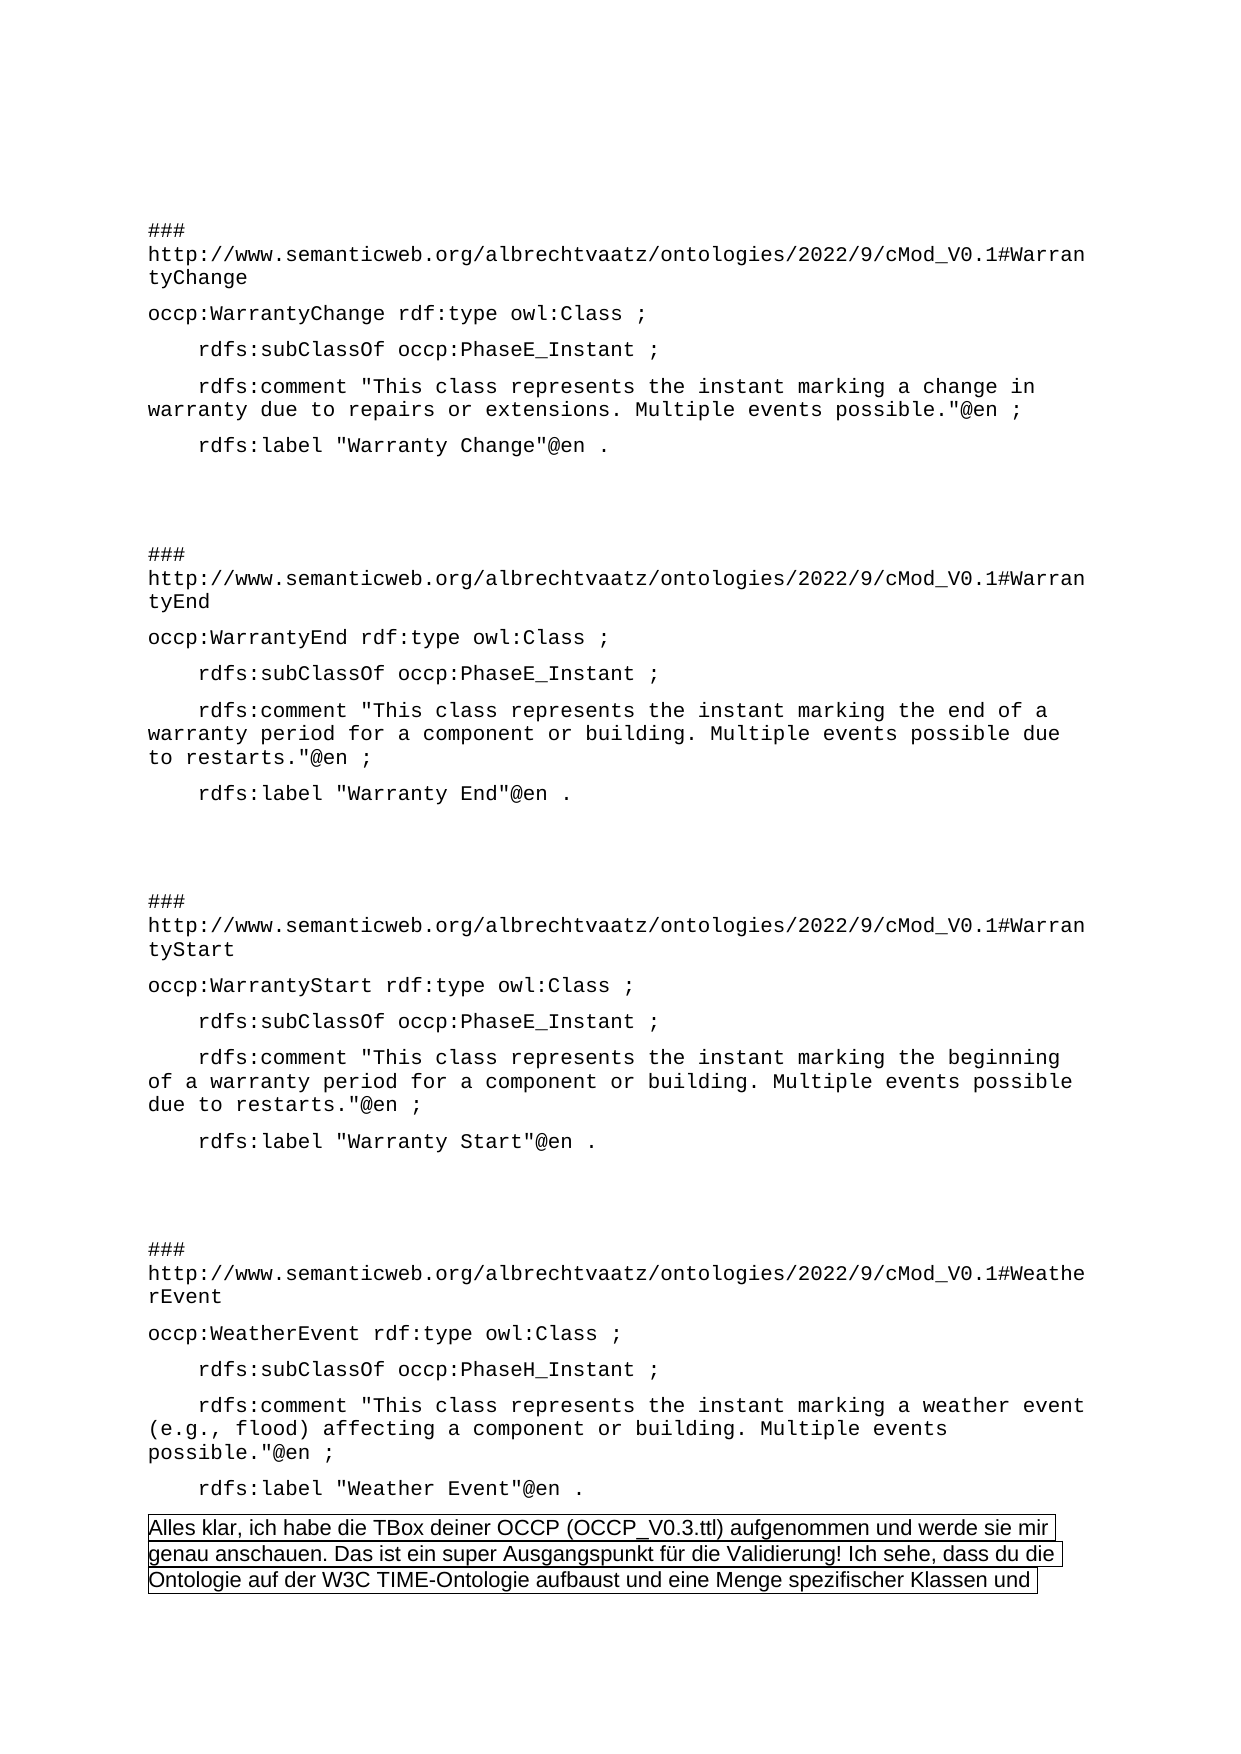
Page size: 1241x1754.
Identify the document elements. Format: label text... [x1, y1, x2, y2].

text rdfs:comment "This class represents the instant marking a weather event (e.g., flood) affecting a component or building. Multiple events possible."@en ; [148, 1395, 1093, 1466]
text rdfs:comment "This class represents the instant marking a change in warranty due to repairs or extensions. Multiple events possible."@en ; [148, 376, 1093, 423]
text ### http://www.semanticweb.org/albrechtvaatz/ontologies/2022/9/cMod_V0.1#WeatherEvent [148, 1239, 1093, 1310]
text rdfs:label "Warranty Start"@en . [148, 1131, 1093, 1154]
text occp:WarrantyStart rdf:type owl:Class ; [148, 975, 1093, 998]
text occp:WarrantyChange rdf:type owl:Class ; [148, 303, 1093, 327]
text rdfs:label "Warranty Change"@en . [148, 435, 1093, 459]
text rdfs:subClassOf occp:PhaseH_Instant ; [148, 1359, 1093, 1382]
text rdfs:label "Weather Event"@en . [148, 1478, 1093, 1502]
text rdfs:subClassOf occp:PhaseE_Instant ; [148, 1011, 1093, 1035]
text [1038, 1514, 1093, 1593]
text occp:WarrantyEnd rdf:type owl:Class ; [148, 627, 1093, 651]
text ### http://www.semanticweb.org/albrechtvaatz/ontologies/2022/9/cMod_V0.1#WarrantyStart [148, 891, 1093, 962]
text rdfs:comment "This class represents the instant marking the end of a warranty period for a component or building. Multiple events possible due to restarts."@en ; [148, 699, 1093, 771]
text rdfs:comment "This class represents the instant marking the beginning of a warranty period for a component or building. Multiple events possible due to restarts."@en ; [148, 1047, 1093, 1118]
text rdfs:subClassOf occp:PhaseE_Instant ; [148, 663, 1093, 687]
text rdfs:subClassOf occp:PhaseE_Instant ; [148, 339, 1093, 363]
text occp:WeatherEvent rdf:type owl:Class ; [148, 1322, 1093, 1346]
text rdfs:label "Warranty End"@en . [148, 783, 1093, 807]
text ### http://www.semanticweb.org/albrechtvaatz/ontologies/2022/9/cMod_V0.1#WarrantyEnd [148, 544, 1093, 615]
text ### http://www.semanticweb.org/albrechtvaatz/ontologies/2022/9/cMod_V0.1#WarrantyChange [148, 220, 1093, 291]
